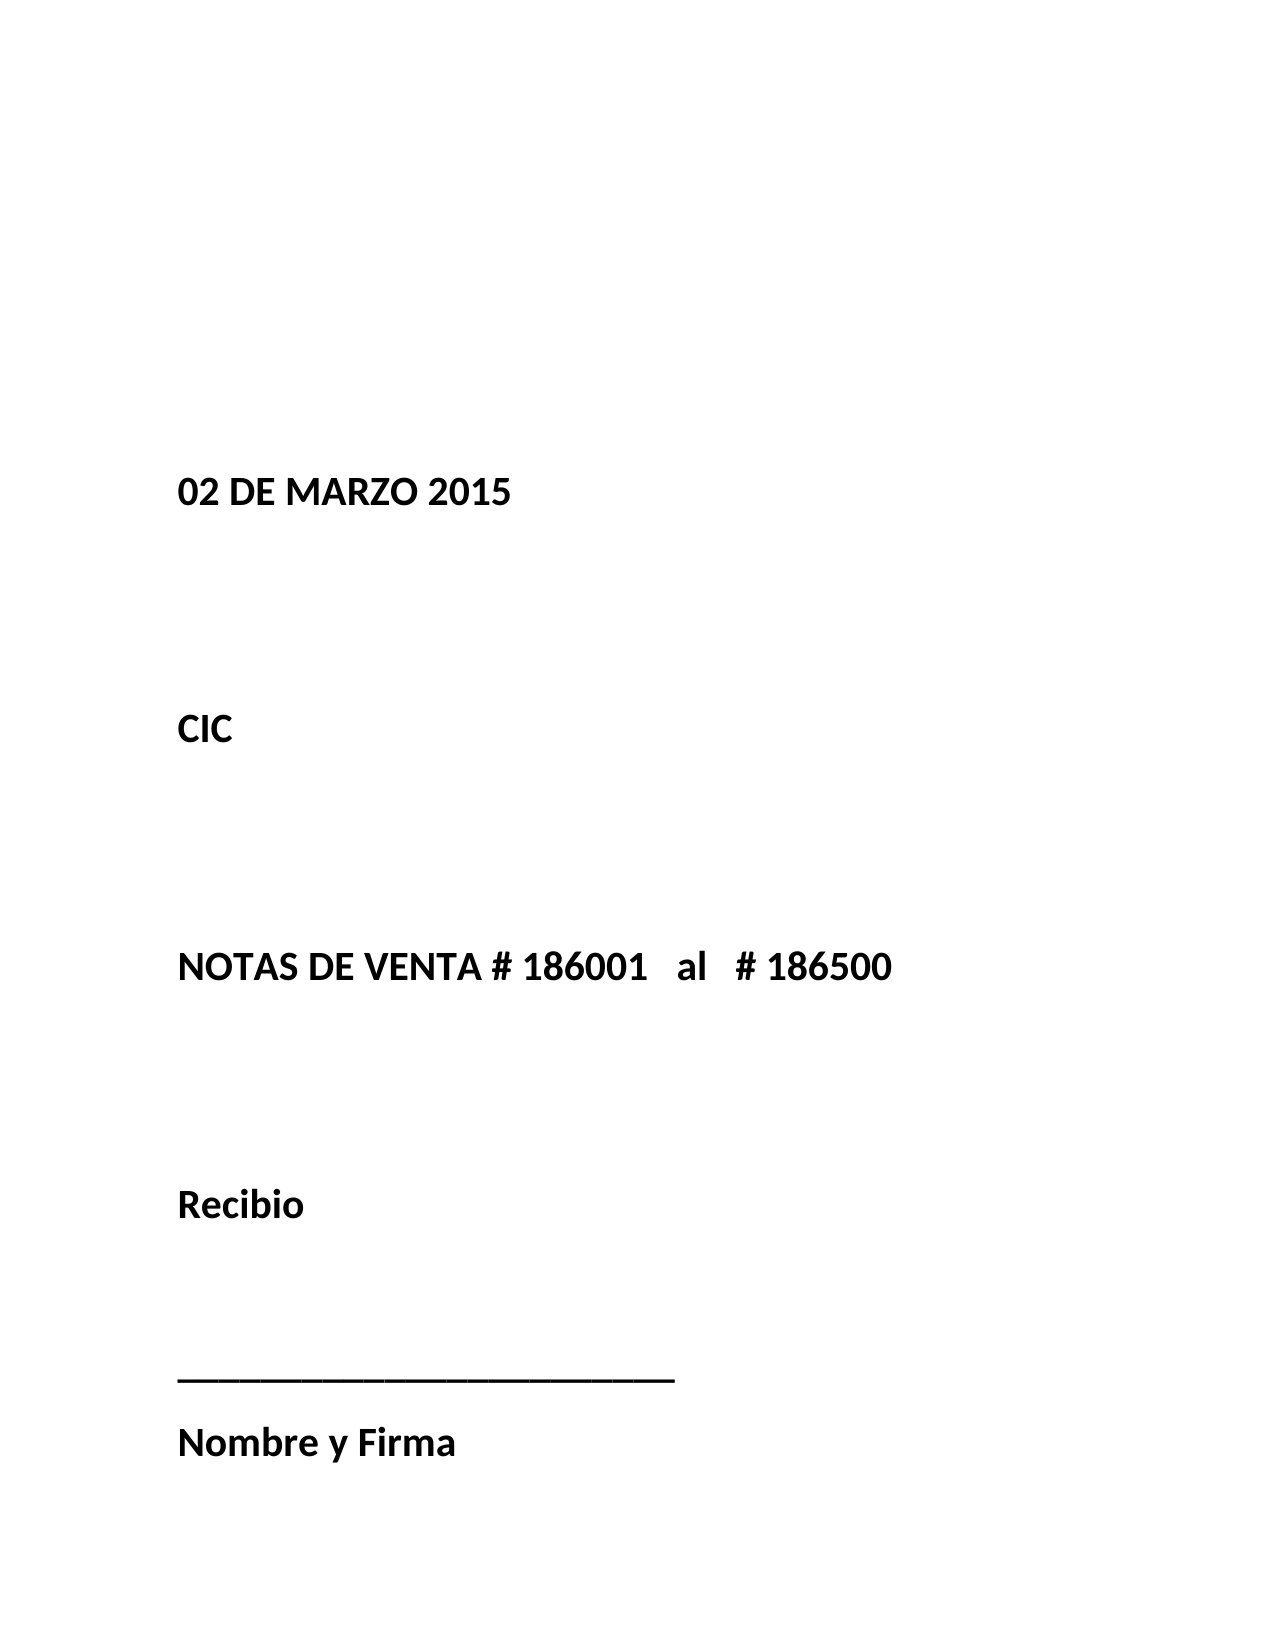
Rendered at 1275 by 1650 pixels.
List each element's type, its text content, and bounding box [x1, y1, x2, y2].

text ________________________ [177, 1337, 1098, 1387]
text Nombre y Firma [177, 1416, 1098, 1467]
text NOTAS DE VENTA # 186001 al # 186500 [177, 940, 1098, 991]
text Recibio [177, 1178, 1098, 1229]
text CIC [177, 702, 1098, 753]
text 02 DE MARZO 2015 [177, 465, 1098, 516]
